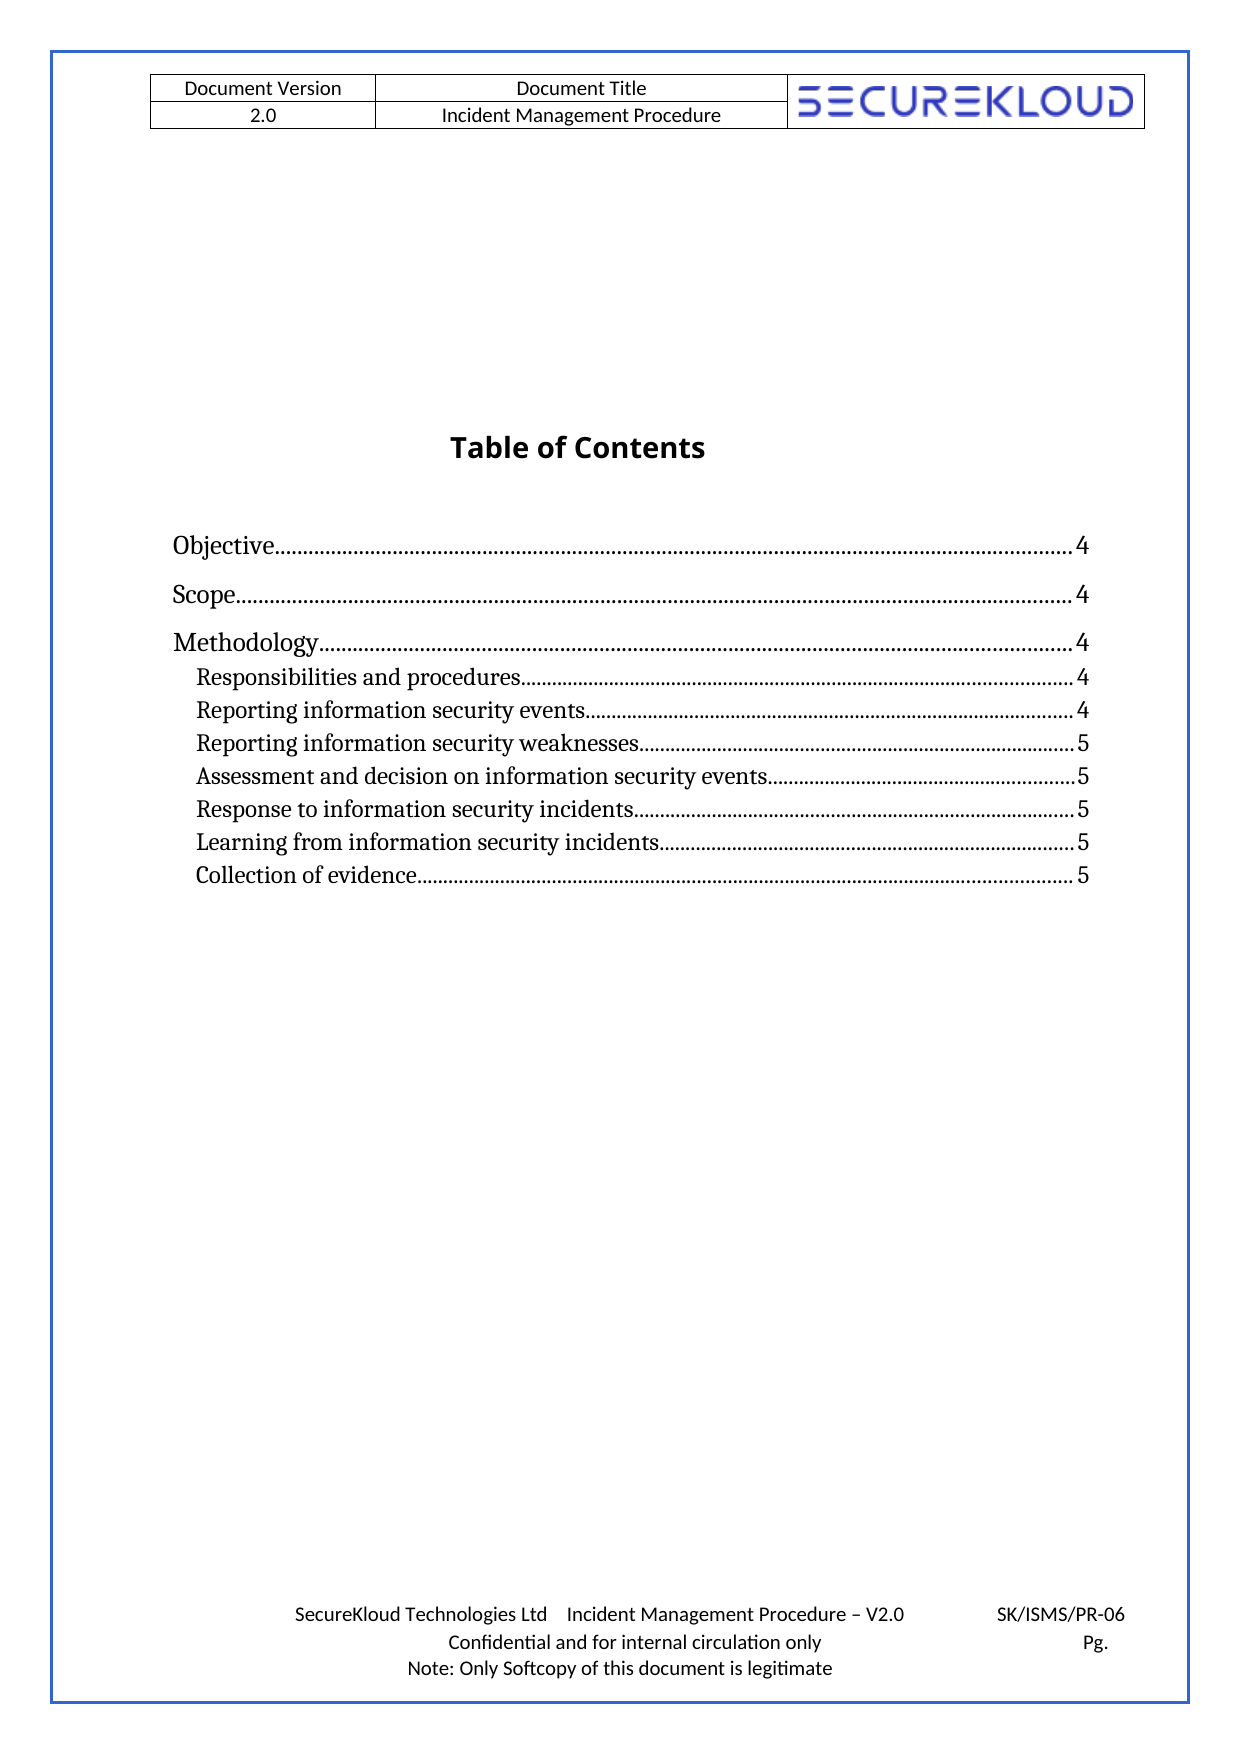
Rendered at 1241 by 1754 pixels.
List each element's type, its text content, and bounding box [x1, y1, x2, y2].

text Assessment and decision on information security events 5 [196, 762, 1090, 790]
picture [798, 86, 1133, 117]
text Reporting information security events 4 [196, 696, 1090, 724]
text Response to information security incidents 5 [196, 795, 1090, 823]
text Objective 4 [173, 530, 1090, 562]
text Methodology 4 [173, 627, 1090, 658]
text Reporting information security weaknesses 5 [196, 729, 1090, 757]
text Learning from information security incidents 5 [196, 828, 1090, 856]
text Scope 4 [173, 579, 1090, 610]
text Table of Contents [375, 427, 1090, 467]
text Collection of evidence 5 [196, 861, 1090, 889]
text Responsibilities and procedures 4 [196, 663, 1090, 691]
